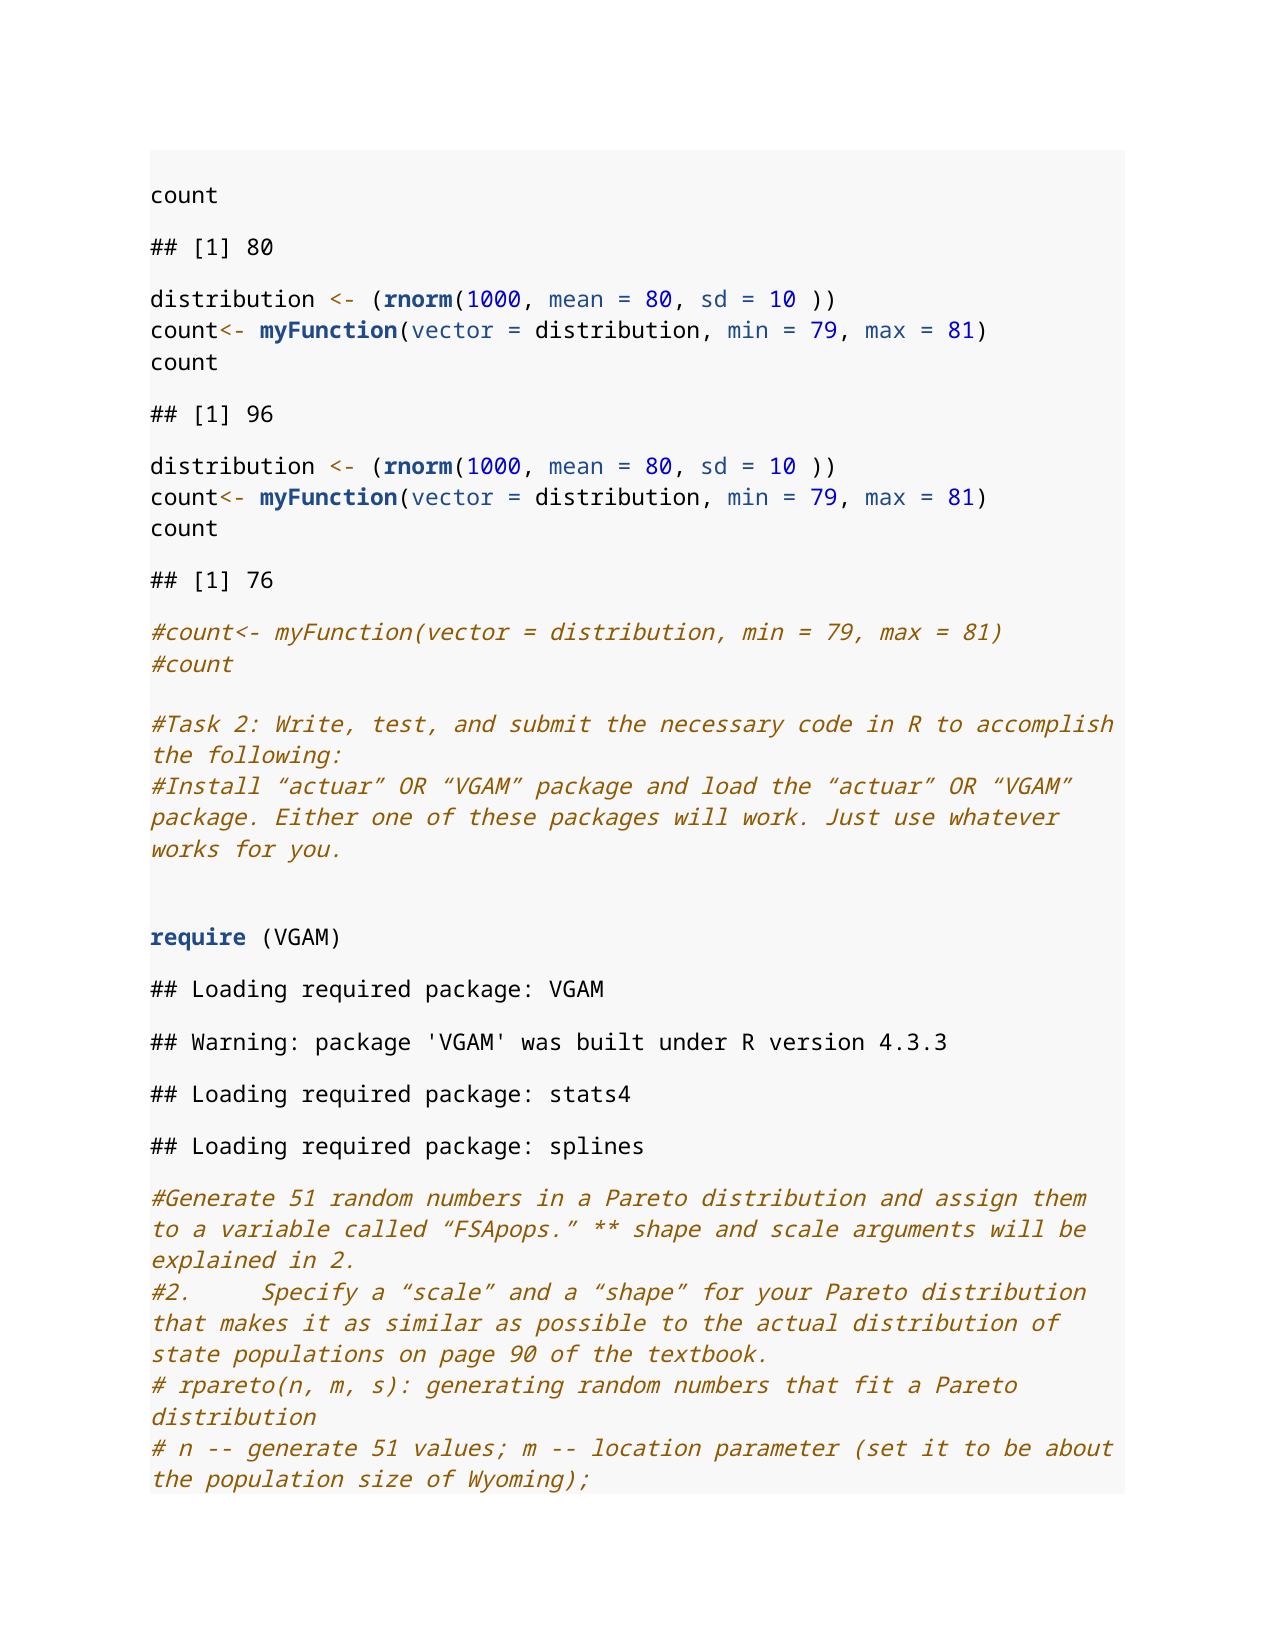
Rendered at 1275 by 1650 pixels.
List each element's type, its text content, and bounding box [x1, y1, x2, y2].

text distribution <- (rnorm(1000, mean = 80, sd = 10 )) count<- myFunction(vector = distribution, min = 79, max = 81) count [219, 283, 1125, 377]
text ## Loading required package: VGAM [150, 973, 1125, 1004]
text #count<- myFunction(vector = distribution, min = 79, max = 81) #count #Task 2: Write, test, and submit the necessary code in R to accomplish the following: #Install “actuar” OR “VGAM” package and load the “actuar” OR “VGAM” package. Either one of these packages will work. Just use whatever works for you. require (VGAM) [150, 616, 1125, 952]
text distribution <- (rnorm(1000, mean = 80, sd = 10 )) count<- myFunction(vector = distribution, min = 79, max = 81) count [150, 449, 1125, 543]
text ## Warning: package 'VGAM' was built under R version 4.3.3 [150, 1025, 1125, 1057]
text ## [1] 96 [150, 397, 1125, 429]
text ## Loading required package: stats4 [150, 1077, 1125, 1109]
text ## [1] 80 [150, 231, 1125, 262]
text ## Loading required package: splines [150, 1129, 1125, 1161]
text ## [1] 76 [150, 564, 1125, 595]
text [150, 150, 1125, 210]
